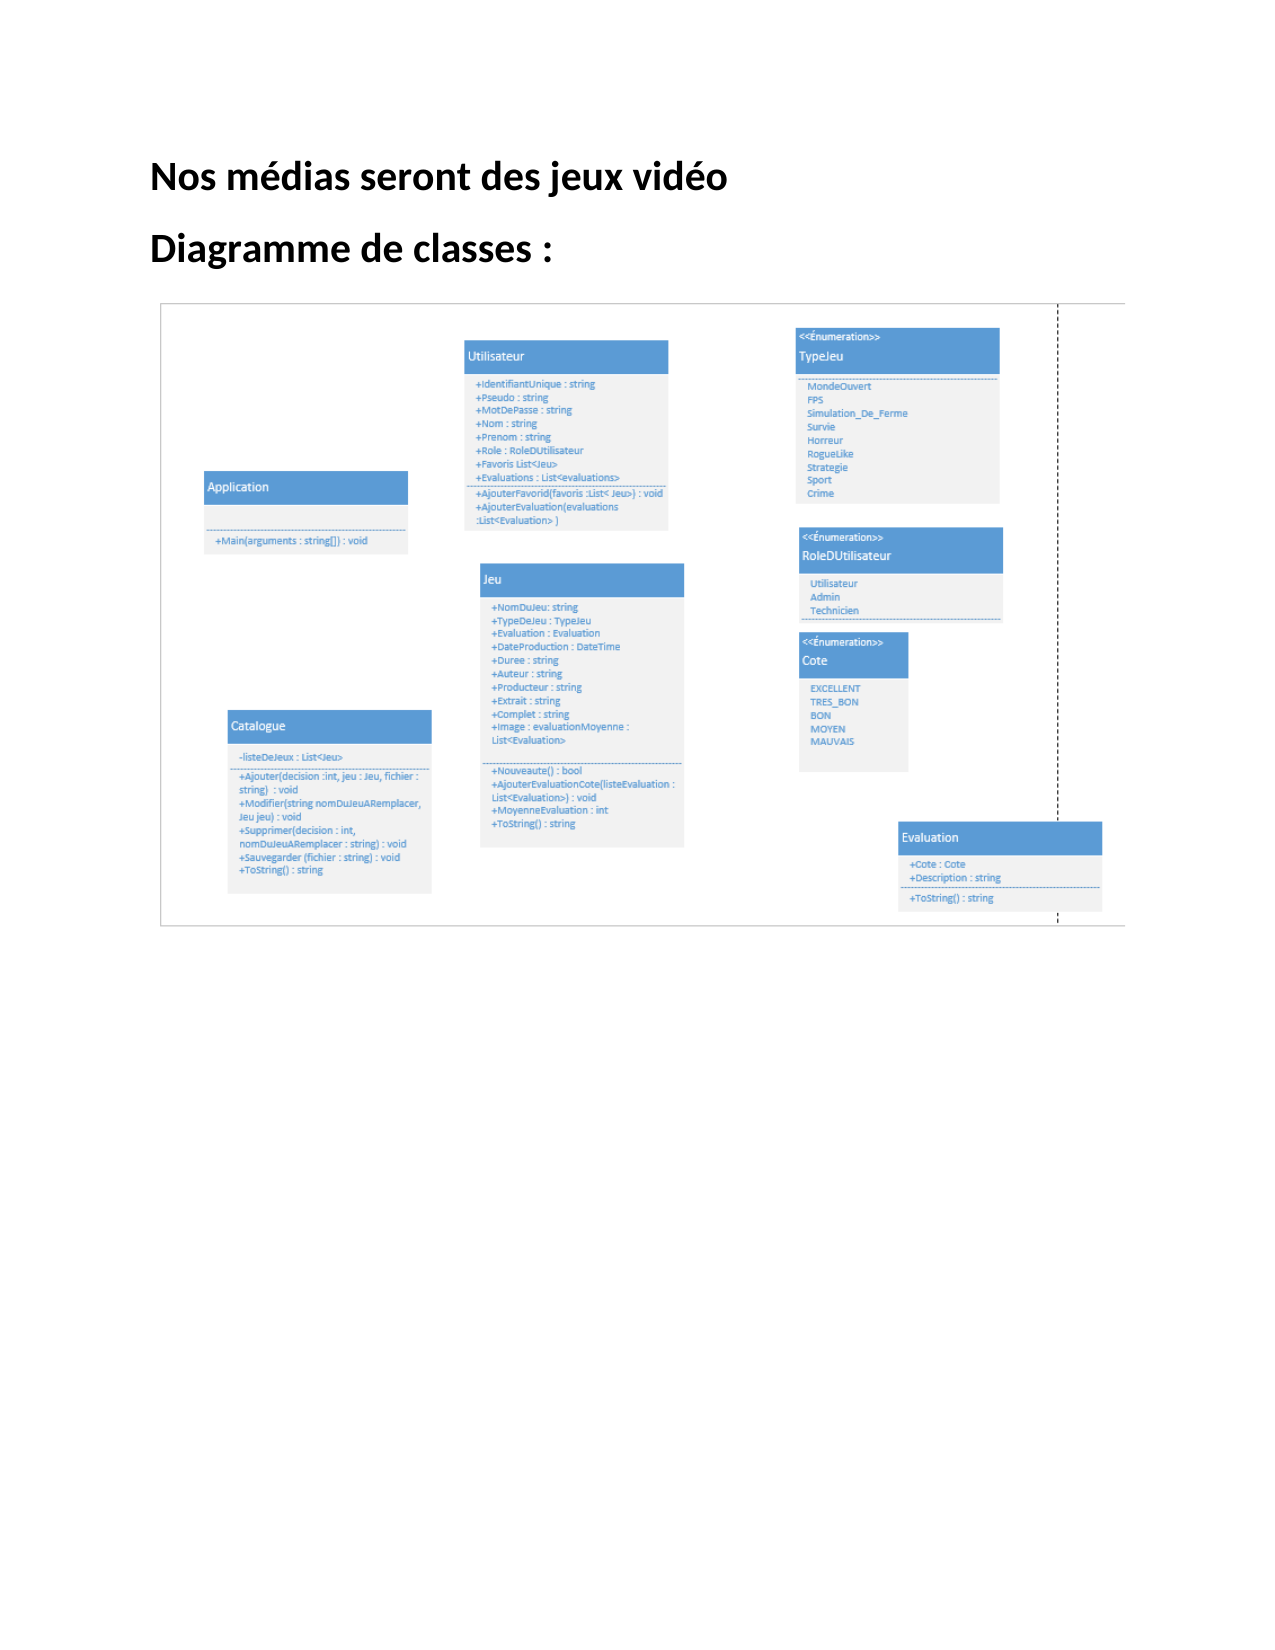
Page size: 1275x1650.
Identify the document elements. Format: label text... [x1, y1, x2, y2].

picture [150, 293, 1125, 940]
text Nos médias seront des jeux vidéo [150, 150, 1125, 201]
text Diagramme de classes : [150, 222, 1125, 272]
